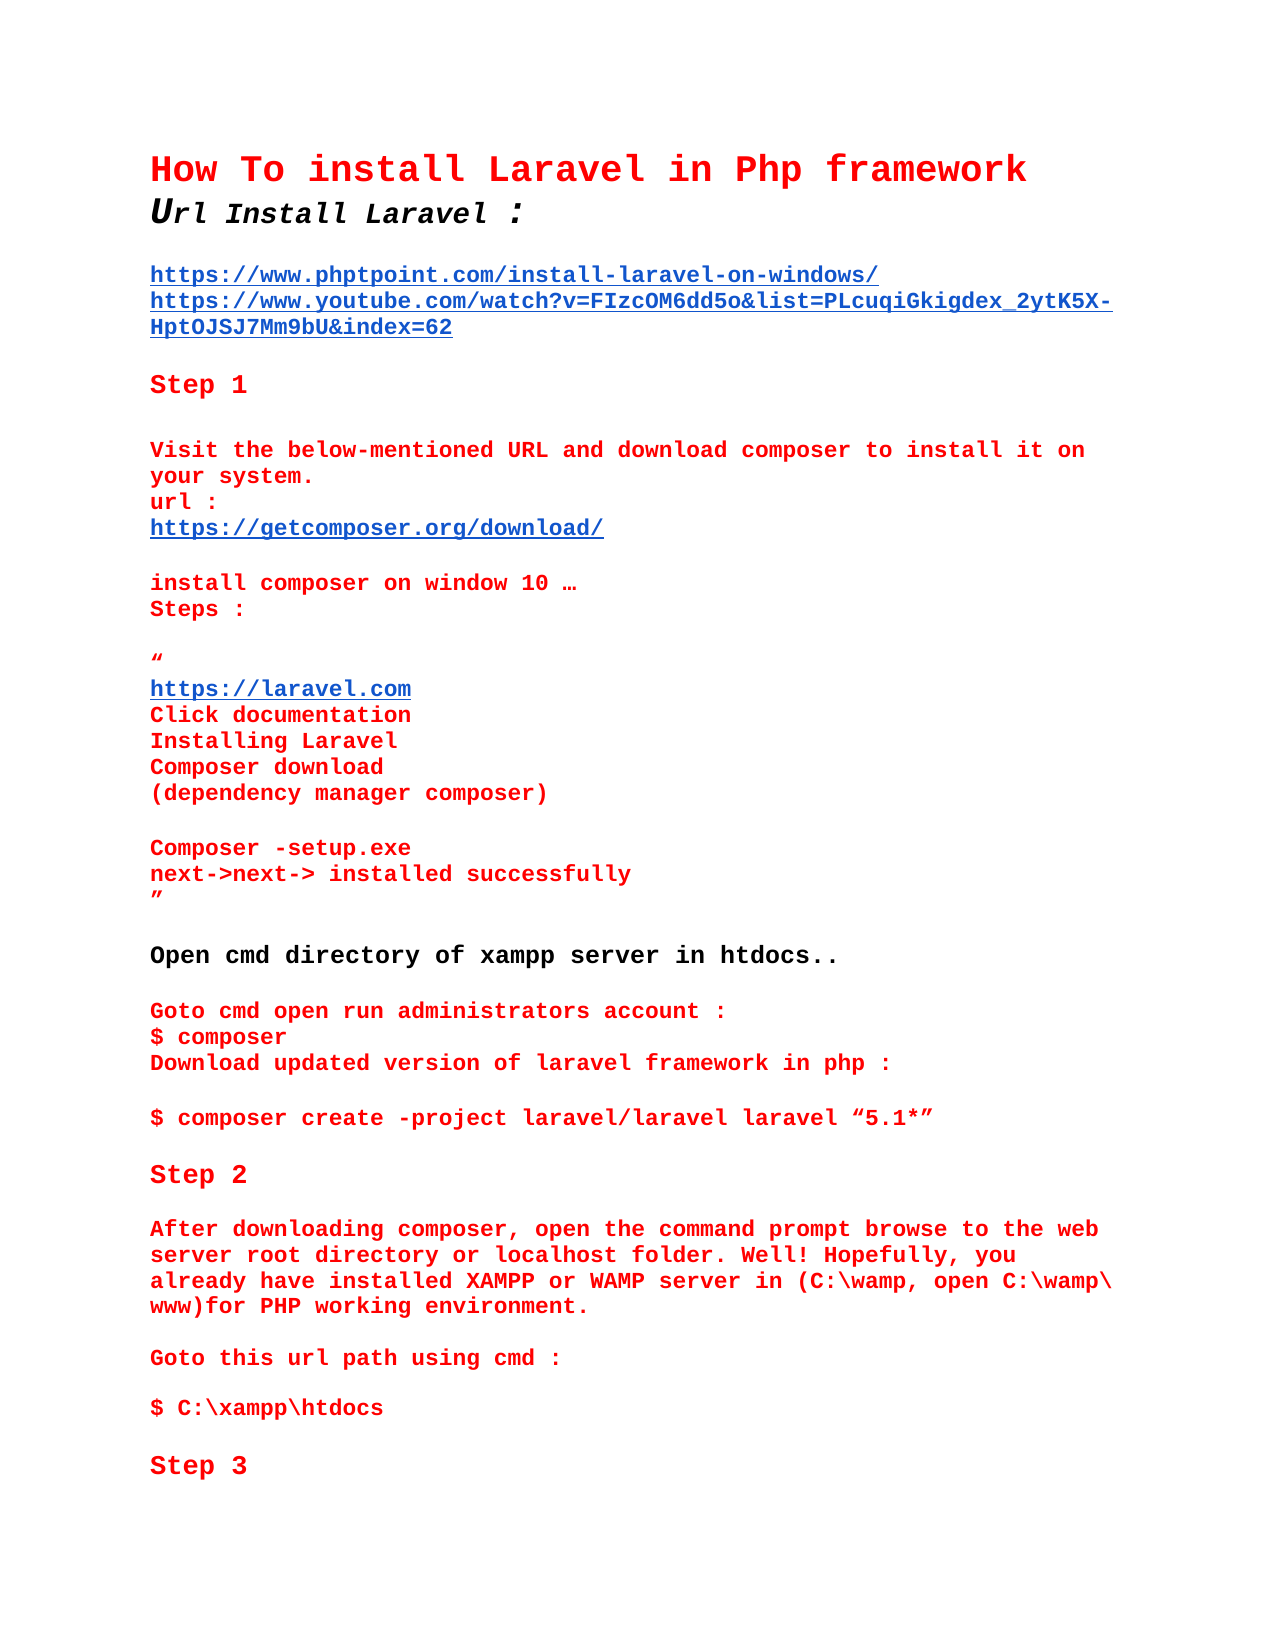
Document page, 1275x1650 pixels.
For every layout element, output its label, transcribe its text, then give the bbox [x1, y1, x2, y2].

text url : [150, 490, 1125, 516]
text $ C:\xampp\htdocs [150, 1397, 1125, 1423]
text “ [150, 652, 1125, 678]
text Url Install Laravel : [150, 192, 1125, 235]
text After downloading composer, open the command prompt browse to the web server root directory or localhost folder. Well! Hopefully, you already have installed XAMPP or WAMP server in (C:\wamp, open C:\wamp\www)for PHP working environment. [150, 1217, 1125, 1321]
text ” [150, 888, 1125, 914]
text install composer on window 10 … [150, 571, 1125, 597]
text $ composer [150, 1026, 1125, 1052]
text Step 3 [150, 1452, 1125, 1483]
text https://getcomposer.org/download/ [150, 516, 1125, 542]
text Composer download [150, 755, 1125, 781]
text Installing Laravel [150, 729, 1125, 755]
text Goto this url path using cmd : [150, 1346, 1125, 1372]
text https://laravel.com [150, 678, 1125, 703]
text Visit the below-mentioned URL and download composer to install it on your system. [150, 438, 1125, 490]
text Step 1 [150, 371, 1125, 401]
text Open cmd directory of xampp server in htdocs.. [150, 943, 1125, 971]
text Click documentation [150, 703, 1125, 729]
text Goto cmd open run administrators account : [150, 1000, 1125, 1026]
text (dependency manager composer) [150, 781, 1125, 807]
text Steps : [150, 597, 1125, 623]
text $ composer create -project laravel/laravel laravel “5.1*” [150, 1106, 1125, 1132]
text How To install Laravel in Php framework [150, 150, 1125, 192]
text Download updated version of laravel framework in php : [150, 1052, 1125, 1077]
text Step 2 [150, 1161, 1125, 1192]
text https://www.youtube.com/watch?v=FIzcOM6dd5o&list=PLcuqiGkigdex_2ytK5X-HptOJSJ7Mm9bU&index=62 [150, 290, 1125, 342]
text next->next-> installed successfully [150, 862, 1125, 888]
text https://www.phptpoint.com/install-laravel-on-windows/ [150, 264, 1125, 290]
text Composer -setup.exe [150, 836, 1125, 862]
